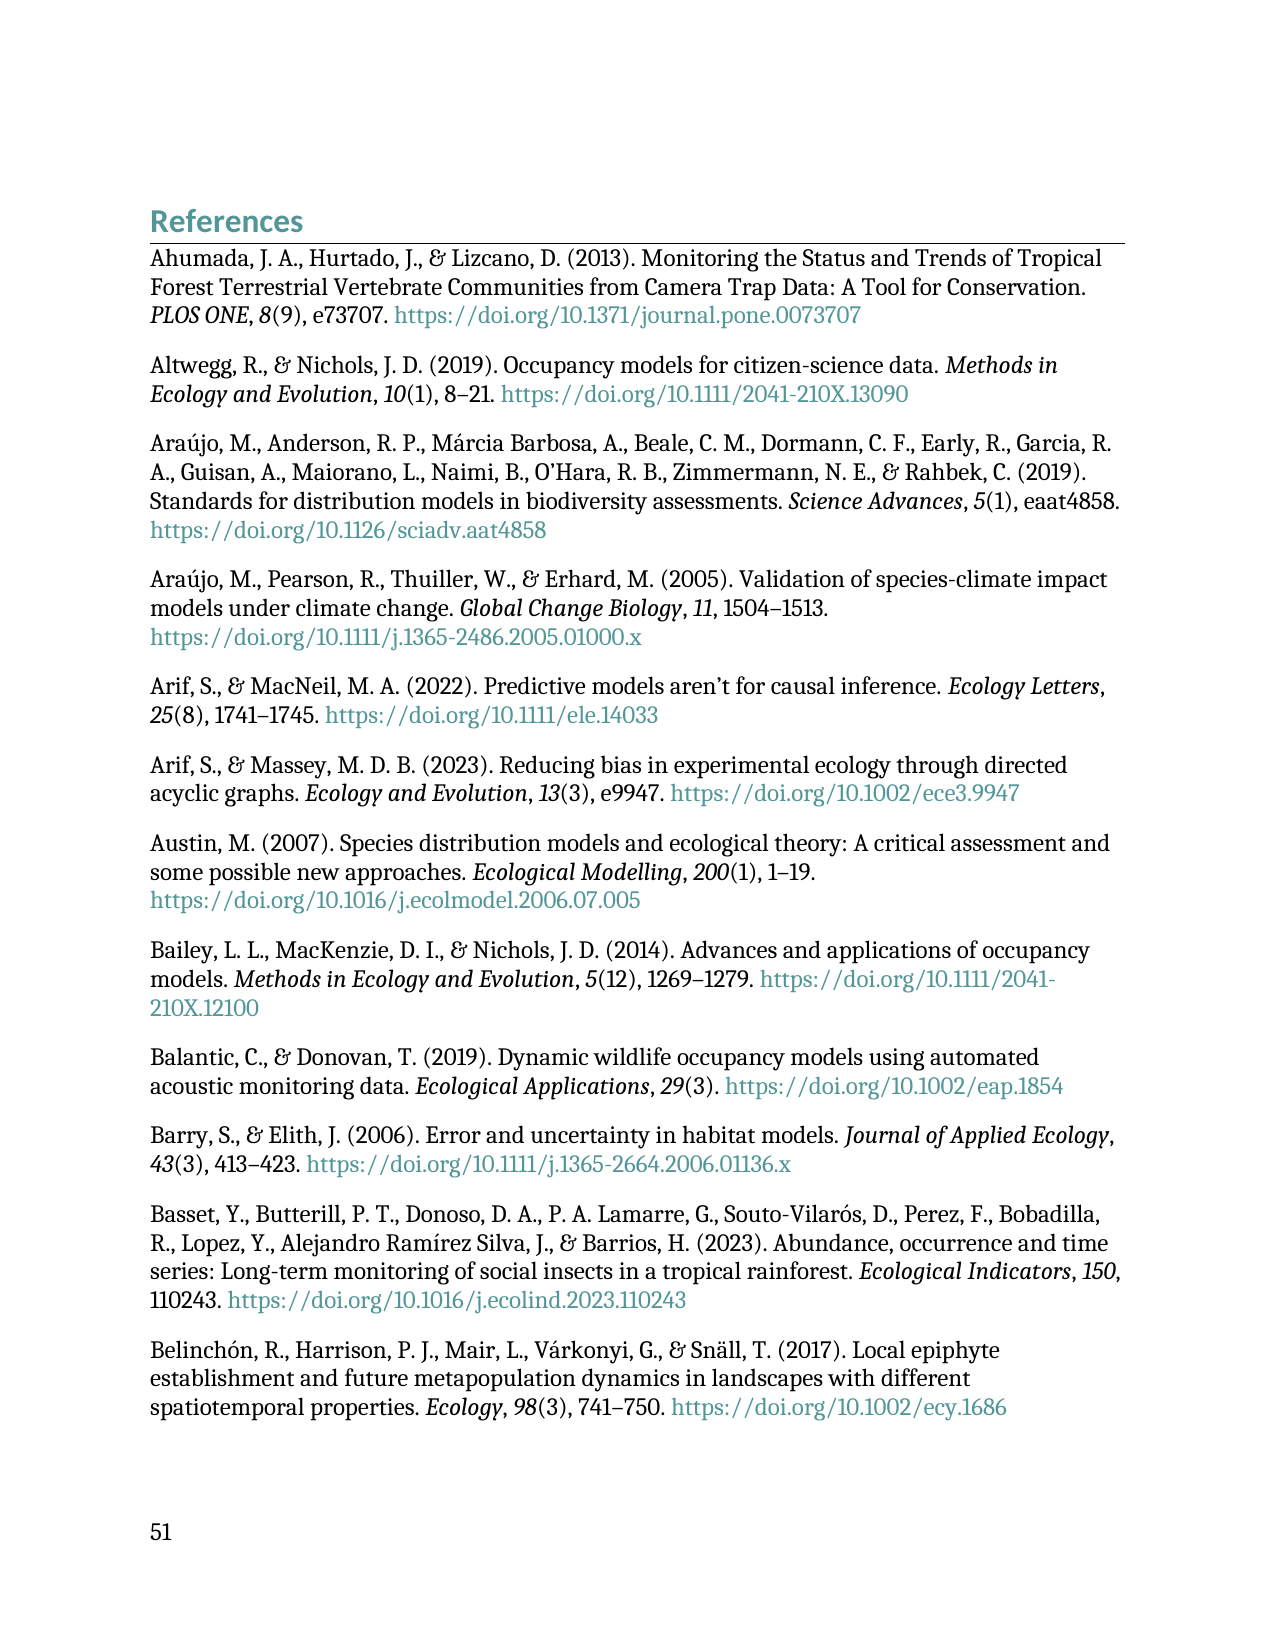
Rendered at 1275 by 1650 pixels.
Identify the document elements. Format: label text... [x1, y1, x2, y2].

text Arif, S., & MacNeil, M. A. (2022). Predictive models aren’t for causal inference. Ecology Letters, 25(8), 1741–1745. https://doi.org/10.1111/ele.14033 [150, 672, 1125, 730]
text Barry, S., & Elith, J. (2006). Error and uncertainty in habitat models. Journal of Applied Ecology, 43(3), 413–423. https://doi.org/10.1111/j.1365-2664.2006.01136.x [150, 1121, 1125, 1179]
text Austin, M. (2007). Species distribution models and ecological theory: A critical assessment and some possible new approaches. Ecological Modelling, 200(1), 1–19. https://doi.org/10.1016/j.ecolmodel.2006.07.005 [150, 829, 1125, 915]
text Belinchón, R., Harrison, P. J., Mair, L., Várkonyi, G., & Snäll, T. (2017). Local epiphyte establishment and future metapopulation dynamics in landscapes with different spatiotemporal properties. Ecology, 98(3), 741–750. https://doi.org/10.1002/ecy.1686 [150, 1336, 1125, 1422]
text Bailey, L. L., MacKenzie, D. I., & Nichols, J. D. (2014). Advances and applications of occupancy models. Methods in Ecology and Evolution, 5(12), 1269–1279. https://doi.org/10.1111/2041-210X.12100 [150, 936, 1125, 1022]
text Ahumada, J. A., Hurtado, J., & Lizcano, D. (2013). Monitoring the Status and Trends of Tropical Forest Terrestrial Vertebrate Communities from Camera Trap Data: A Tool for Conservation. PLOS ONE, 8(9), e73707. https://doi.org/10.1371/journal.pone.0073707 [150, 244, 1125, 330]
text Arif, S., & Massey, M. D. B. (2023). Reducing bias in experimental ecology through directed acyclic graphs. Ecology and Evolution, 13(3), e9947. https://doi.org/10.1002/ece3.9947 [150, 751, 1125, 808]
text Balantic, C., & Donovan, T. (2019). Dynamic wildlife occupancy models using automated acoustic monitoring data. Ecological Applications, 29(3). https://doi.org/10.1002/eap.1854 [150, 1043, 1125, 1101]
text Altwegg, R., & Nichols, J. D. (2019). Occupancy models for citizen-science data. Methods in Ecology and Evolution, 10(1), 8–21. https://doi.org/10.1111/2041-210X.13090 [150, 351, 1125, 408]
text Basset, Y., Butterill, P. T., Donoso, D. A., P. A. Lamarre, G., Souto-Vilarós, D., Perez, F., Bobadilla, R., Lopez, Y., Alejandro Ramírez Silva, J., & Barrios, H. (2023). Abundance, occurrence and time series: Long-term monitoring of social insects in a tropical rainforest. Ecological Indicators, 150, 110243. https://doi.org/10.1016/j.ecolind.2023.110243 [150, 1200, 1125, 1315]
text Araújo, M., Anderson, R. P., Márcia Barbosa, A., Beale, C. M., Dormann, C. F., Early, R., Garcia, R. A., Guisan, A., Maiorano, L., Naimi, B., O’Hara, R. B., Zimmermann, N. E., & Rahbek, C. (2019). Standards for distribution models in biodiversity assessments. Science Advances, 5(1), eaat4858. https://doi.org/10.1126/sciadv.aat4858 [150, 429, 1125, 544]
subtitle References [150, 200, 1125, 243]
text Araújo, M., Pearson, R., Thuiller, W., & Erhard, M. (2005). Validation of species-climate impact models under climate change. Global Change Biology, 11, 1504–1513. https://doi.org/10.1111/j.1365-2486.2005.01000.x [150, 565, 1125, 651]
